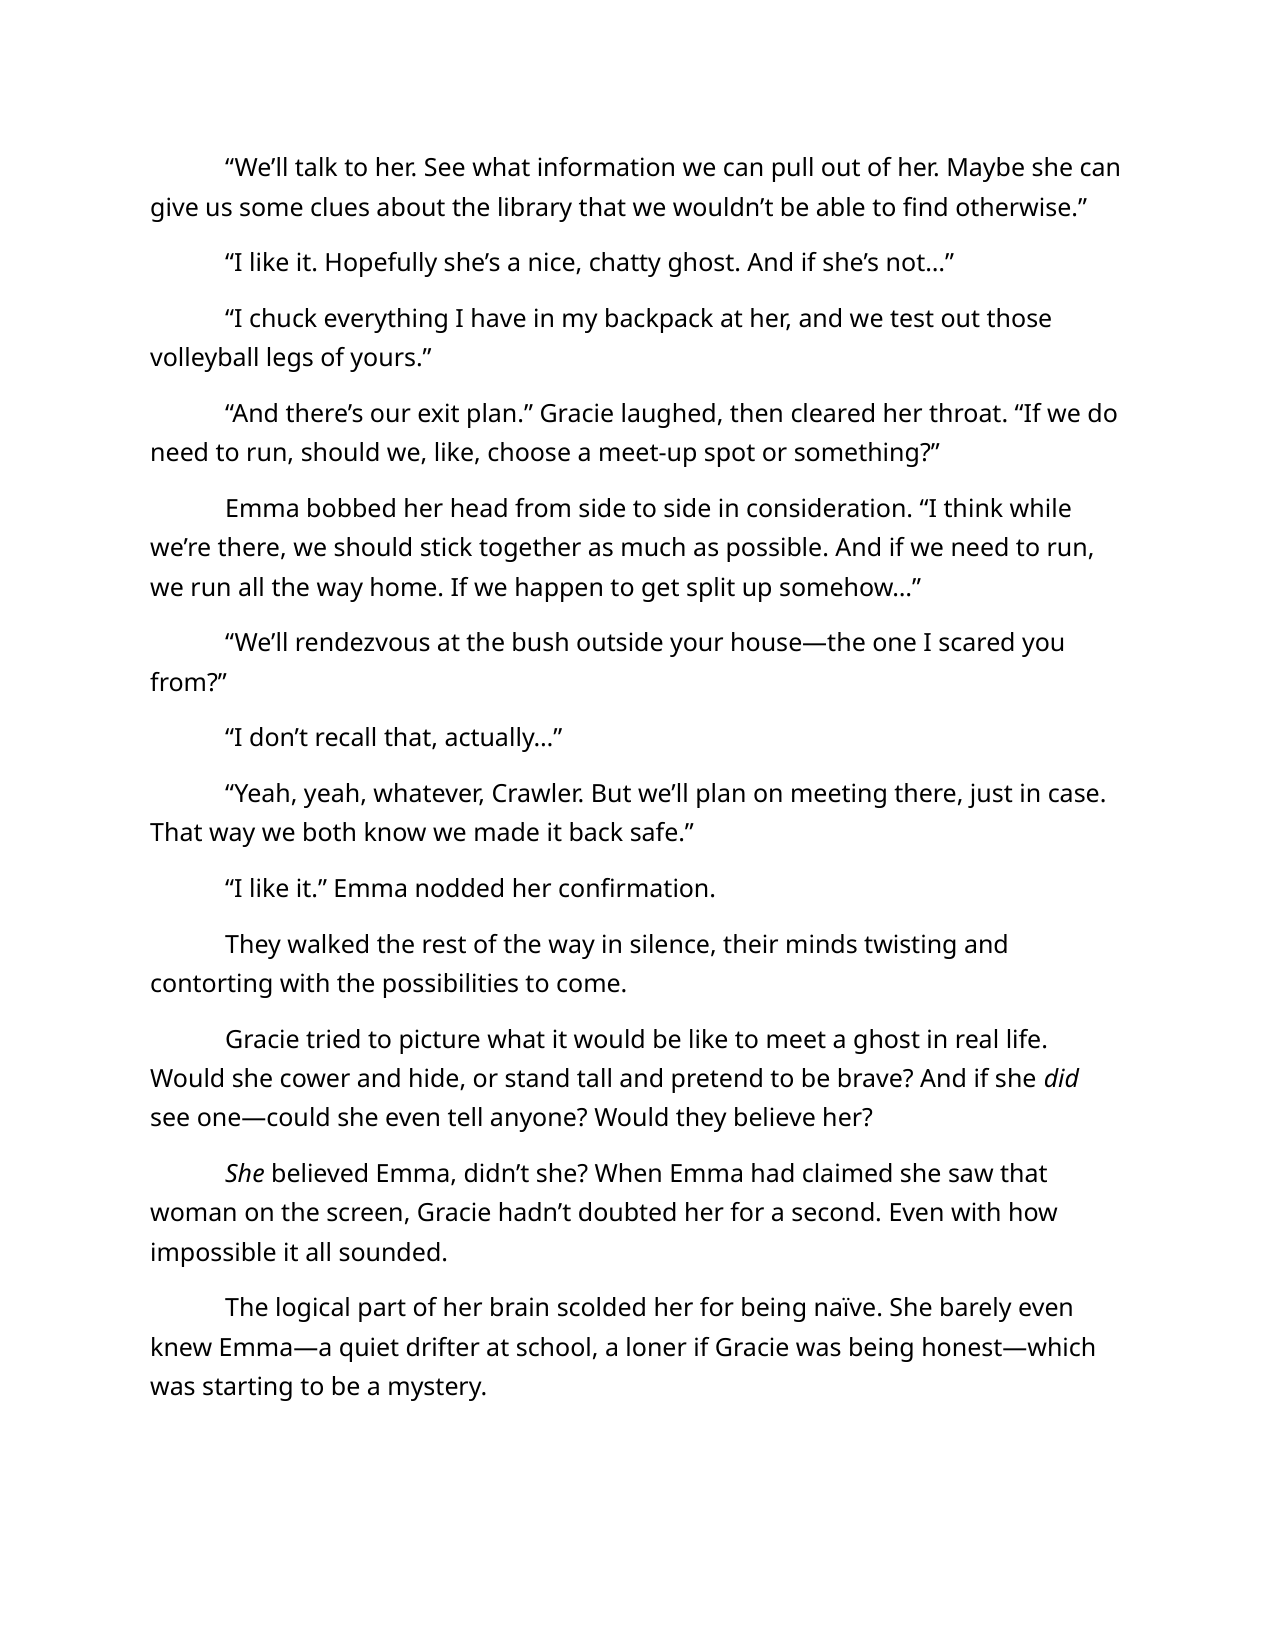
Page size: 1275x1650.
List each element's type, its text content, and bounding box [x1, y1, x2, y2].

text Gracie tried to picture what it would be like to meet a ghost in real life. Would she cower and hide, or stand tall and pretend to be brave? And if she did see one—could she even tell anyone? Would they believe her? [150, 1022, 1125, 1134]
text She believed Emma, didn’t she? When Emma had claimed she saw that woman on the screen, Gracie hadn’t doubted her for a second. Even with how impossible it all sounded. [150, 1156, 1125, 1268]
text They walked the rest of the way in silence, their minds twisting and contorting with the possibilities to come. [150, 927, 1125, 1000]
text “I like it. Hopefully she’s a nice, chatty ghost. And if she’s not…” [150, 245, 1125, 279]
text “I like it.” Emma nodded her confirmation. [150, 871, 1125, 905]
text The logical part of her brain scolded her for being naïve. She barely even knew Emma—a quiet drifter at school, a loner if Gracie was being honest—which was starting to be a mystery. [150, 1290, 1125, 1402]
text “We’ll rendezvous at the bush outside your house—the one I scared you from?” [150, 625, 1125, 698]
text “And there’s our exit plan.” Gracie laughed, then cleared her throat. “If we do need to run, should we, like, choose a meet-up spot or something?” [150, 396, 1125, 469]
text “We’ll talk to her. See what information we can pull out of her. Maybe she can give us some clues about the library that we wouldn’t be able to find otherwise.” [150, 150, 1125, 223]
text “I chuck everything I have in my backpack at her, and we test out those volleyball legs of yours.” [150, 301, 1125, 374]
text “Yeah, yeah, whatever, Crawler. But we’ll plan on meeting there, just in case. That way we both know we made it back safe.” [150, 776, 1125, 849]
text Emma bobbed her head from side to side in consideration. “I think while we’re there, we should stick together as much as possible. And if we need to run, we run all the way home. If we happen to get split up somehow…” [150, 491, 1125, 603]
text “I don’t recall that, actually…” [150, 720, 1125, 754]
